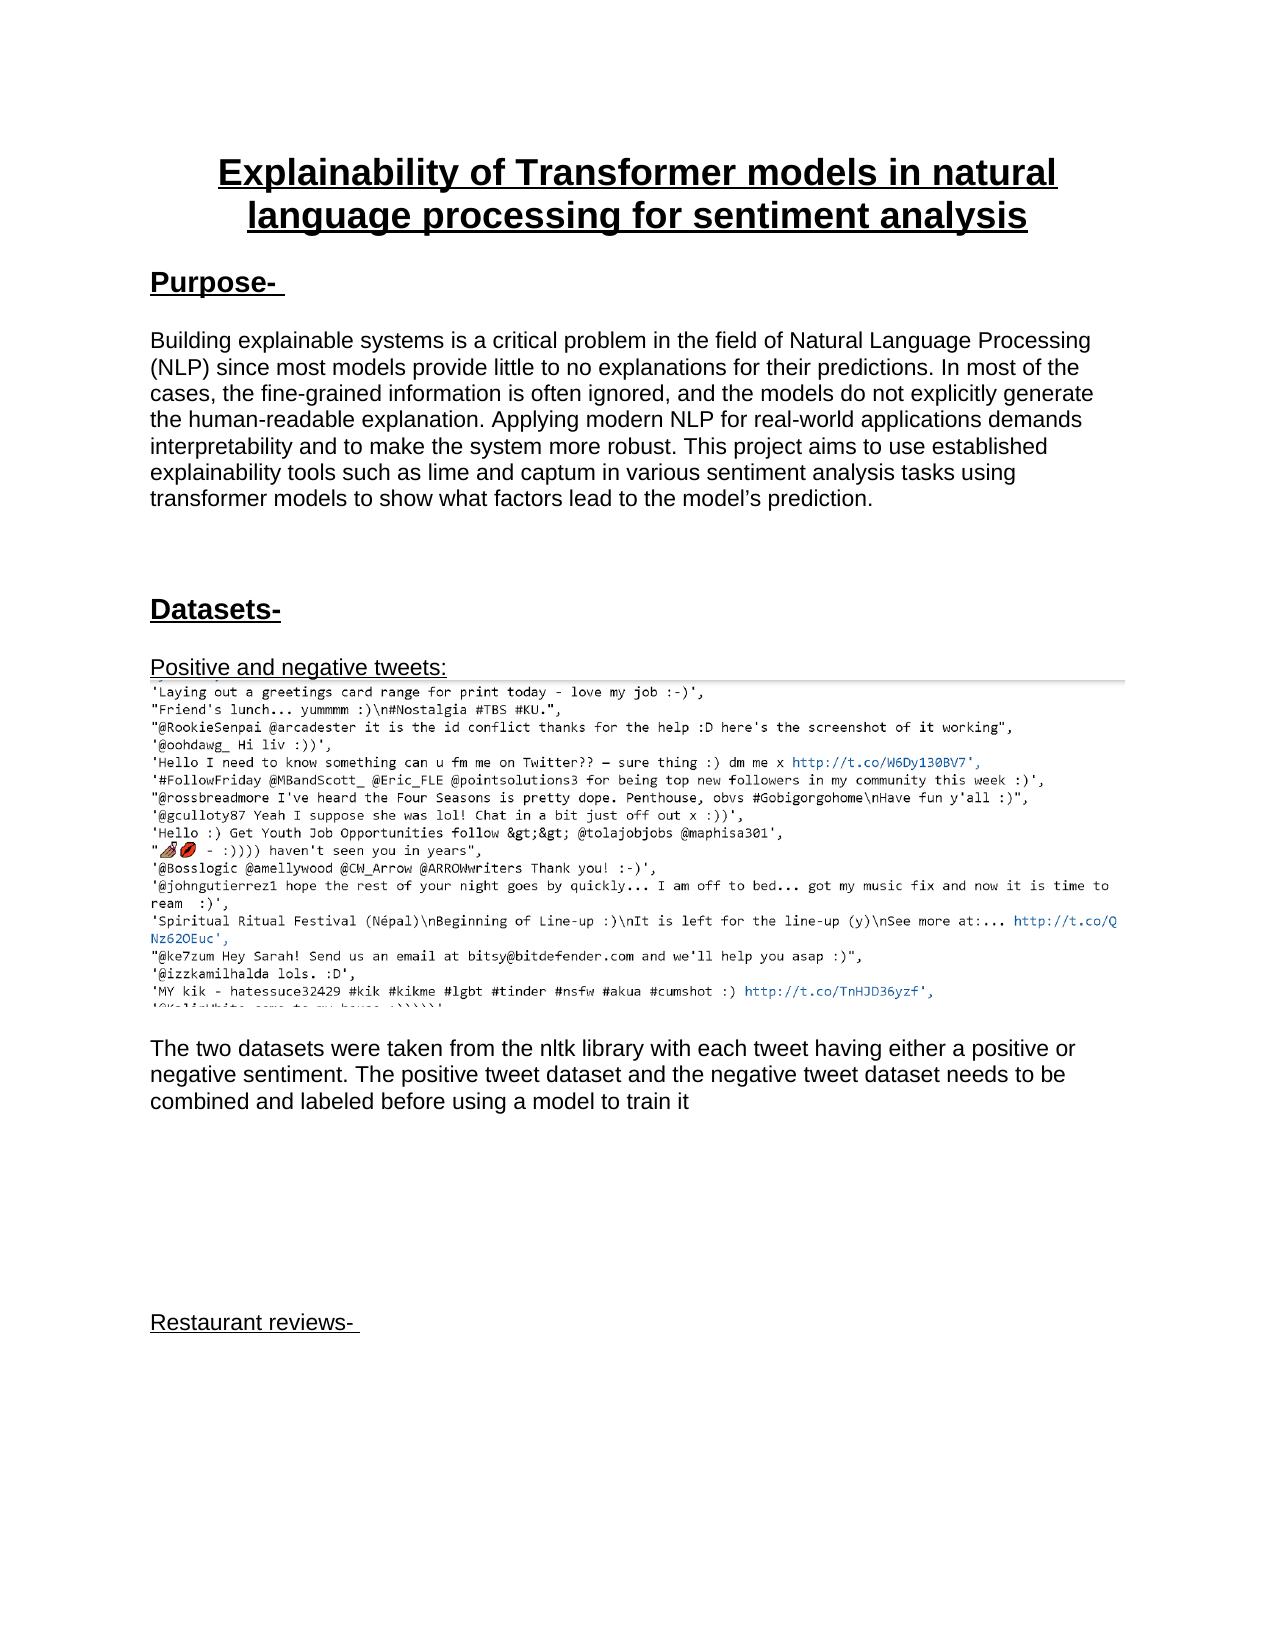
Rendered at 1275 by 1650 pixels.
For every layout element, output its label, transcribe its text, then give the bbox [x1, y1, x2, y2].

text Explainability of Transformer models in natural language processing for sentiment analysis [150, 150, 1125, 236]
text Building explainable systems is a critical problem in the field of Natural Language Processing (NLP) since most models provide little to no explanations for their predictions. In most of the cases, the fine-grained information is often ignored, and the models do not explicitly generate the human-readable explanation. Applying modern NLP for real-world applications demands interpretability and to make the system more robust. This project aims to use established explainability tools such as lime and captum in various sentiment analysis tasks using transformer models to show what factors lead to the model’s prediction. [150, 327, 1125, 512]
text Restaurant reviews- [150, 1309, 1125, 1336]
text Purpose- [150, 265, 1125, 298]
text Positive and negative tweets: [150, 654, 1125, 680]
text Datasets- [150, 592, 1125, 625]
picture [150, 680, 1125, 1007]
text The two datasets were taken from the nltk library with each tweet having either a positive or negative sentiment. The positive tweet dataset and the negative tweet dataset needs to be combined and labeled before using a model to train it [150, 1035, 1125, 1114]
